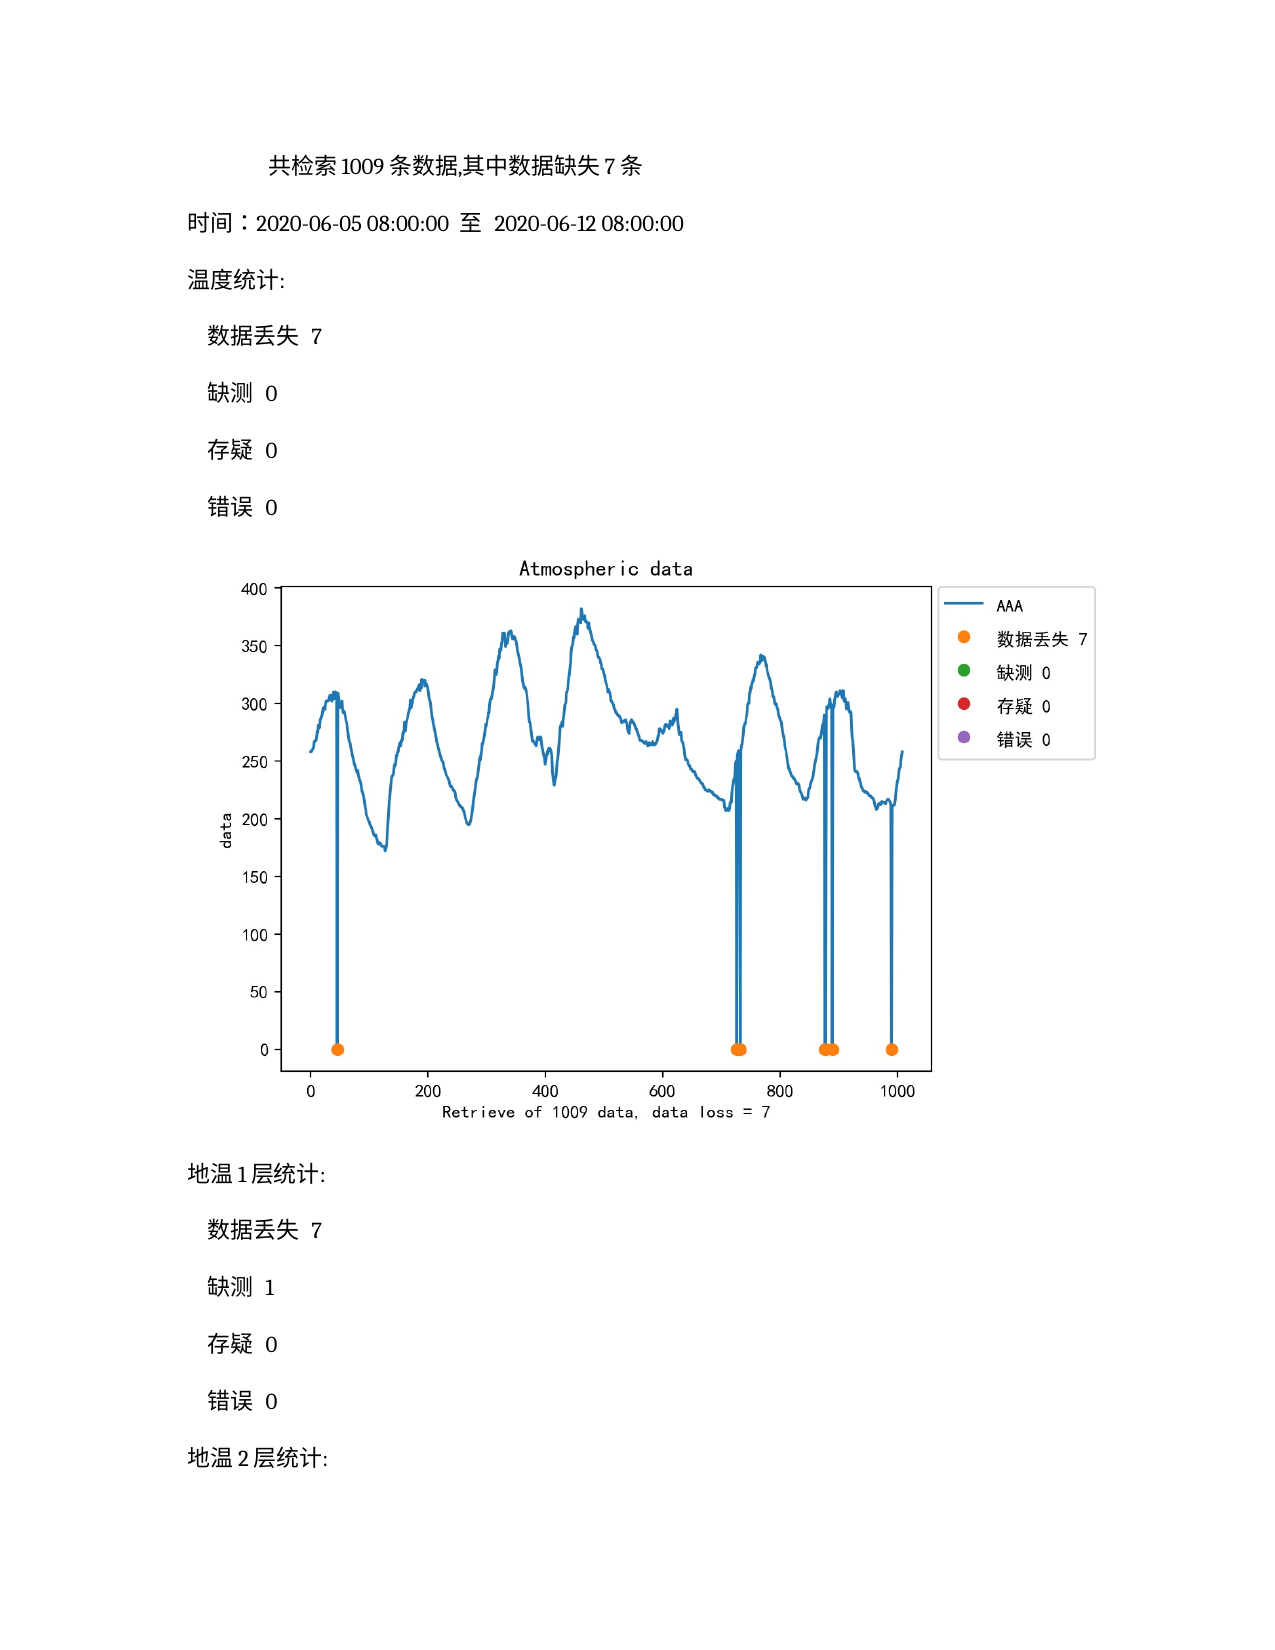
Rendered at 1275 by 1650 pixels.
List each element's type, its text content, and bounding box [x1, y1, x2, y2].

text 数据丢失 7 [187, 320, 1087, 352]
text 缺测 0 [187, 377, 1087, 408]
text 存疑 0 [187, 1328, 1087, 1359]
text 错误 0 [187, 1385, 1087, 1416]
text 时间：2020-06-05 08:00:00 至 2020-06-12 08:00:00 [187, 207, 1087, 238]
picture [206, 547, 1107, 1133]
text 存疑 0 [187, 434, 1087, 465]
text 温度统计: [187, 263, 1087, 295]
text 错误 0 [187, 491, 1087, 522]
text 缺测 1 [187, 1271, 1087, 1302]
text 地温2层统计: [187, 1442, 1087, 1473]
text 共检索1009条数据,其中数据缺失7条 [187, 150, 1087, 181]
text 数据丢失 7 [187, 1214, 1087, 1246]
text 地温1层统计: [187, 1158, 1087, 1189]
